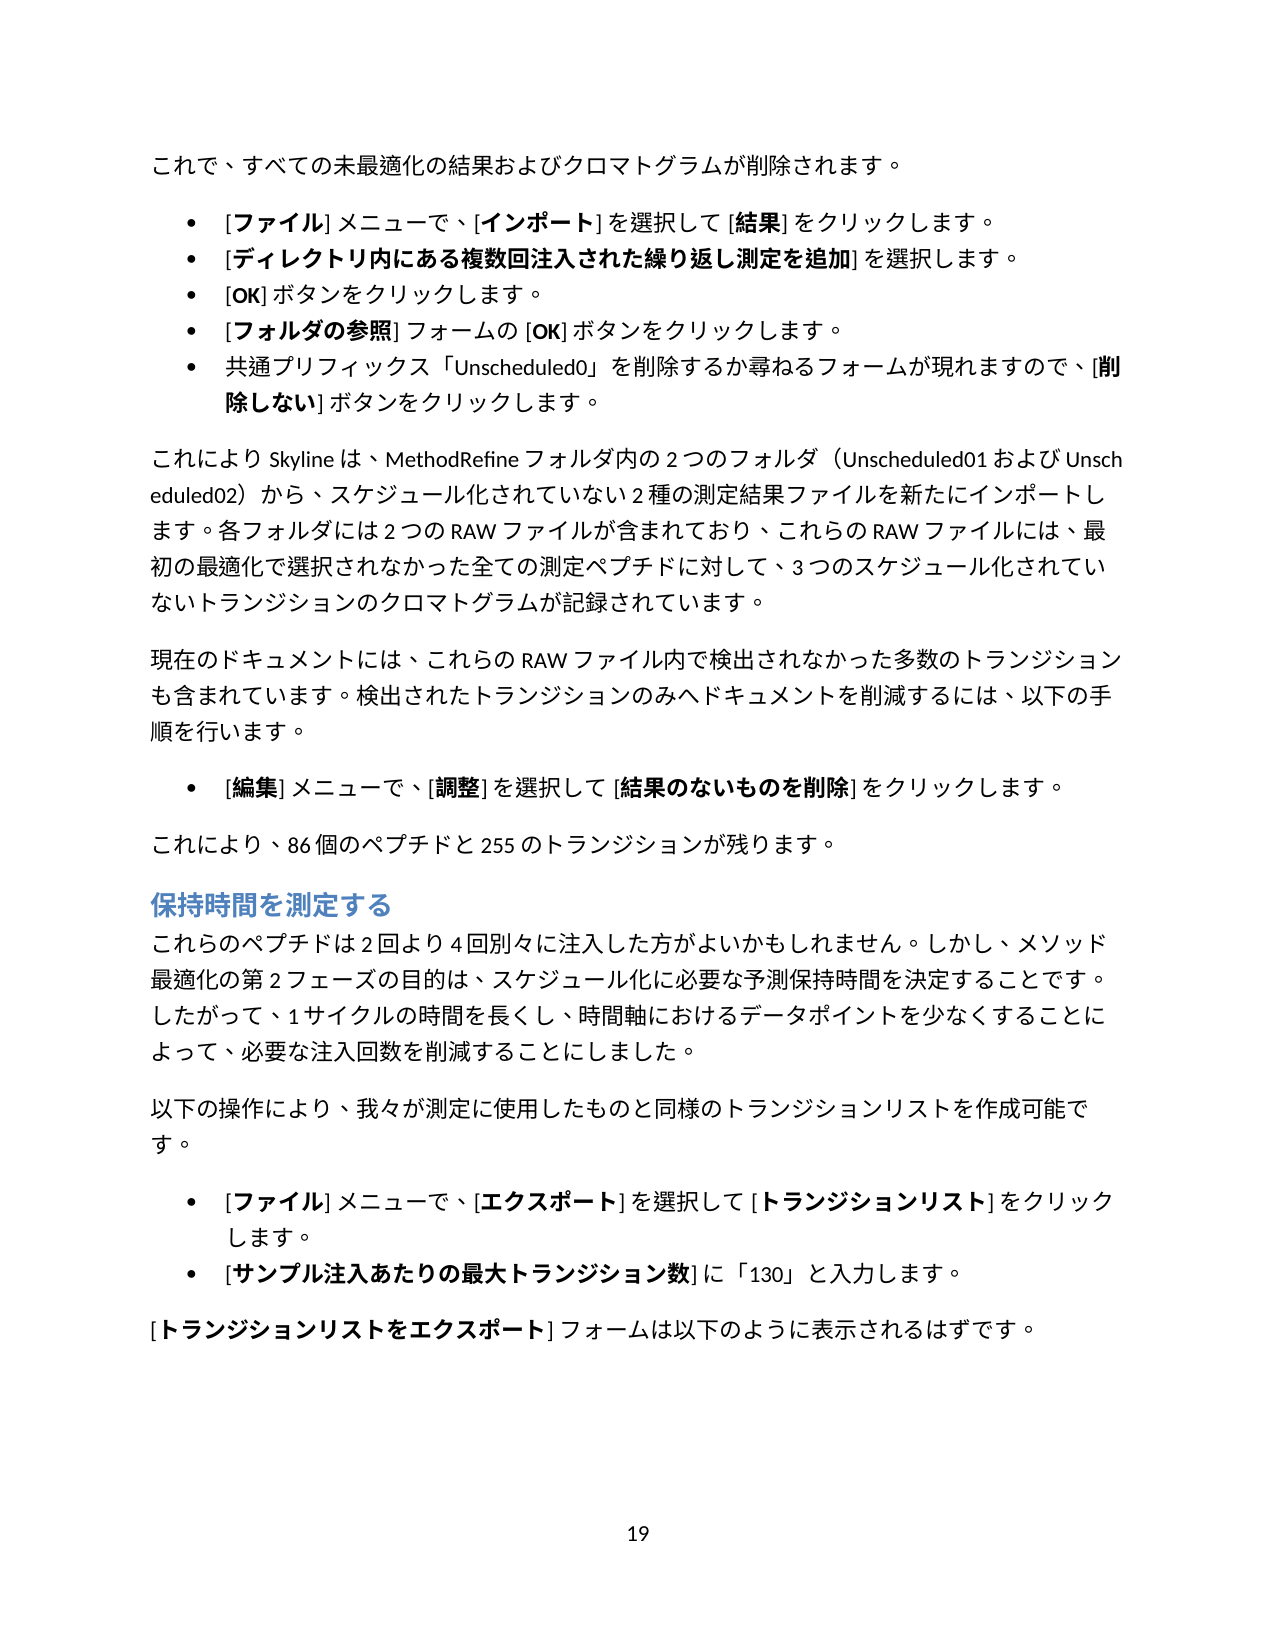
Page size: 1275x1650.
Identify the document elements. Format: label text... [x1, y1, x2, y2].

subtitle 保持時間を測定する [150, 886, 1125, 923]
list 共通プリフィックス「Unscheduled0」を削除するか尋ねるフォームが現れますので、[削除しない] ボタンをクリックします。 [187, 351, 1125, 418]
list [サンプル注入あたりの最大トランジション数] に「130」と入力します。 [187, 1257, 1125, 1289]
list [ファイル] メニューで、[エクスポート] を選択して [トランジションリスト] をクリックします。 [187, 1186, 1125, 1253]
text これによりSkylineは、MethodRefineフォルダ内の2つのフォルダ（Unscheduled01およびUnscheduled02）から、スケジュール化されていない2種の測定結果ファイルを新たにインポートします。各フォルダには2つのRAWファイルが含まれており、これらのRAWファイルには、最初の最適化で選択されなかった全ての測定ペプチドに対して、3つのスケジュール化されていないトランジションのクロマトグラムが記録されています。 [150, 443, 1125, 618]
list [ディレクトリ内にある複数回注入された繰り返し測定を追加] を選択します。 [187, 243, 1125, 274]
text これで、すべての未最適化の結果およびクロマトグラムが削除されます。 [150, 150, 1125, 181]
text これにより、86個のペプチドと255のトランジションが残ります。 [150, 829, 1125, 860]
list [OK] ボタンをクリックします。 [187, 279, 1125, 310]
text これらのペプチドは2回より4回別々に注入した方がよいかもしれません。しかし、メソッド最適化の第2フェーズの目的は、スケジュール化に必要な予測保持時間を決定することです。したがって、1サイクルの時間を長くし、時間軸におけるデータポイントを少なくすることによって、必要な注入回数を削減することにしました。 [150, 928, 1125, 1067]
text [トランジションリストをエクスポート] フォームは以下のように表示されるはずです。 [150, 1314, 1125, 1346]
text 現在のドキュメントには、これらのRAWファイル内で検出されなかった多数のトランジションも含まれています。検出されたトランジションのみへドキュメントを削減するには、以下の手順を行います。 [150, 644, 1125, 747]
list [ファイル] メニューで、[インポート] を選択して [結果] をクリックします。 [187, 207, 1125, 238]
text 以下の操作により、我々が測定に使用したものと同様のトランジションリストを作成可能です。 [150, 1093, 1125, 1160]
list [編集] メニューで、[調整] を選択して [結果のないものを削除] をクリックします。 [187, 772, 1125, 804]
list [フォルダの参照] フォームの [OK] ボタンをクリックします。 [187, 314, 1125, 346]
